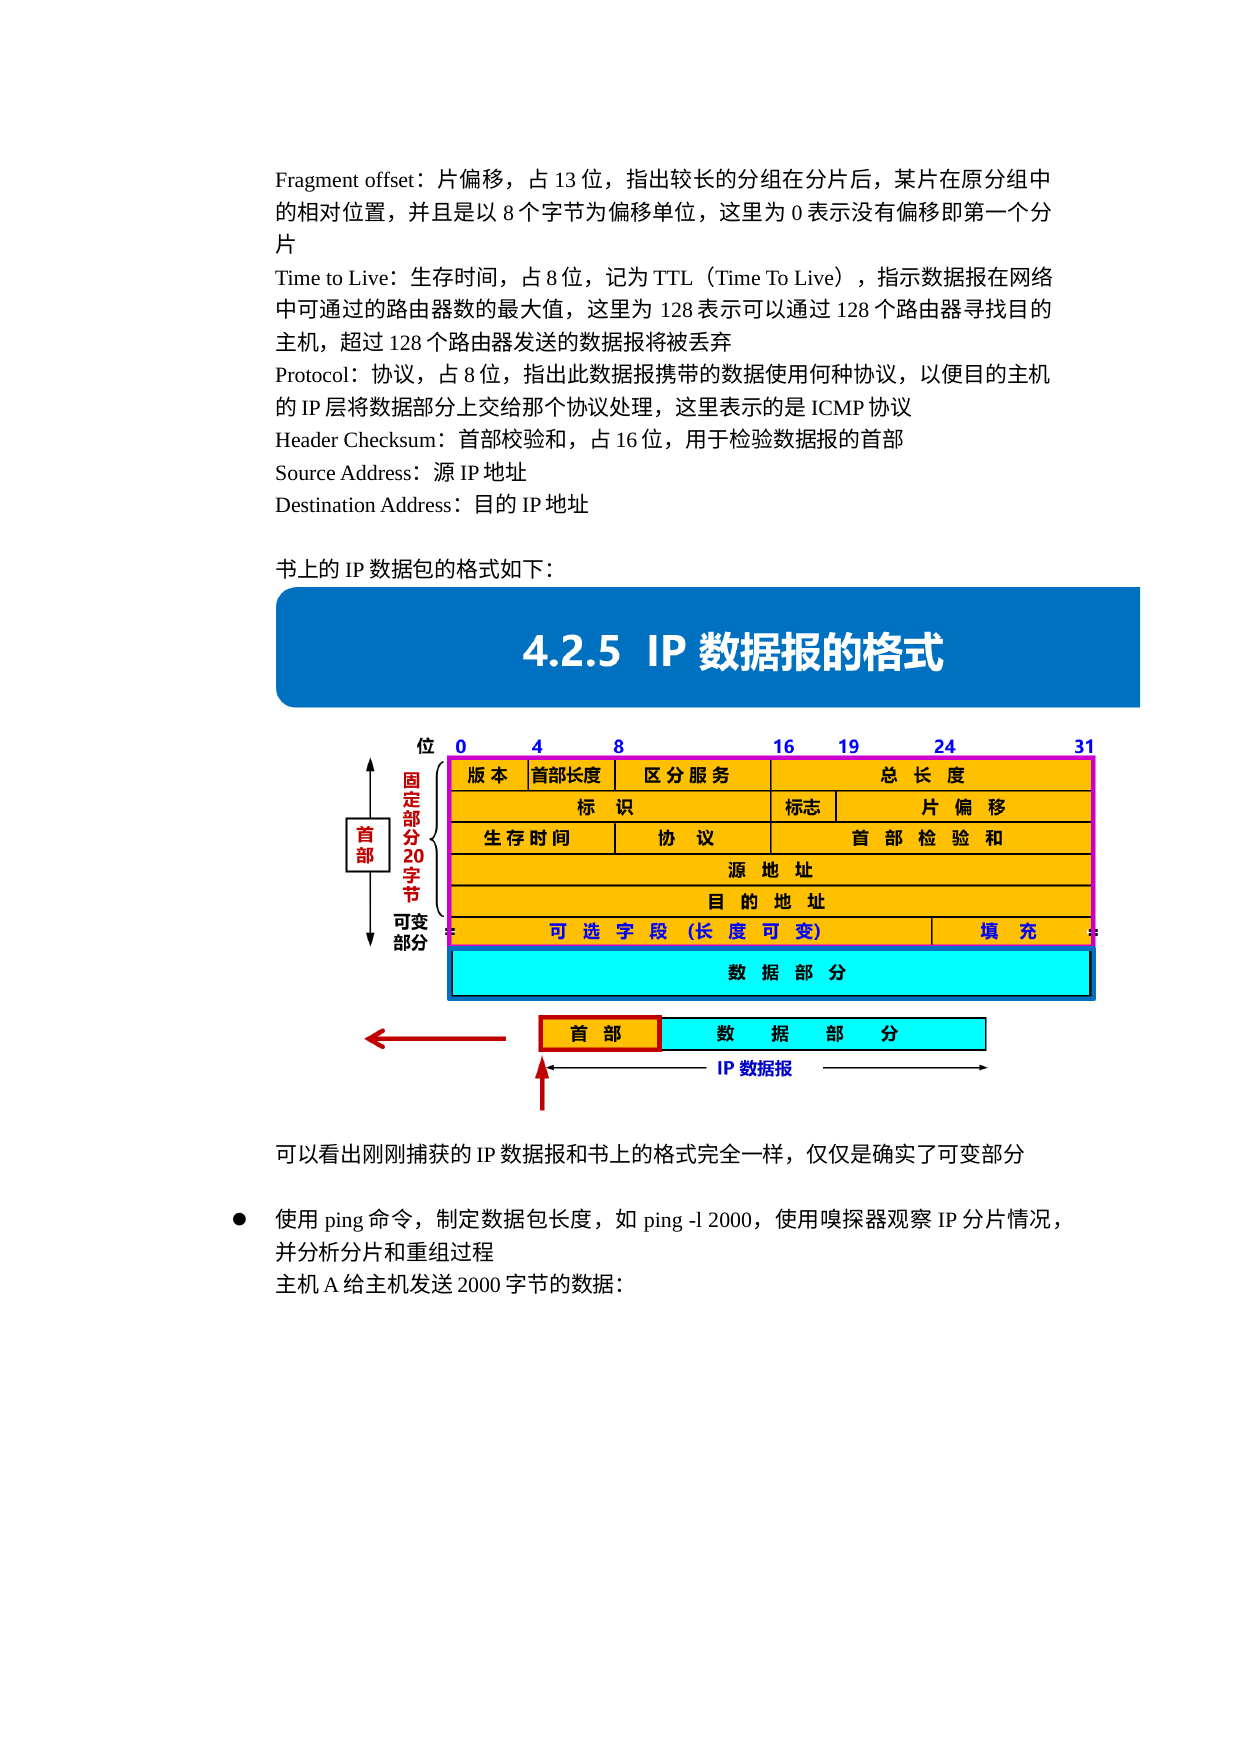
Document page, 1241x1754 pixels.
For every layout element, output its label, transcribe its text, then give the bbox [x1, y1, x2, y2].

list Destination Address：目的IP地址 [275, 487, 1053, 519]
list Header Checksum：首部校验和，占16位，用于检验数据报的首部 [275, 422, 1053, 454]
list Time to Live：生存时间，占8位，记为TTL（Time To Live），指示数据报在网络中可通过的路由器数的最大值，这里为128表示可以通过128个路由器寻找目的主机，超过128个路由器发送的数据报将被丢弃 [275, 259, 1053, 357]
picture [275, 584, 1141, 1120]
list 主机A给主机发送2000字节的数据： [275, 1267, 1053, 1299]
list Fragment offset：片偏移，占13位，指出较长的分组在分片后，某片在原分组中的相对位置，并且是以8个字节为偏移单位，这里为0表示没有偏移即第一个分片 [275, 162, 1053, 259]
list Source Address：源IP地址 [275, 454, 1053, 487]
list 使用ping命令，制定数据包长度，如ping -l 2000，使用嗅探器观察IP分片情况，并分析分片和重组过程 [231, 1202, 1053, 1267]
list 可以看出刚刚捕获的IP数据报和书上的格式完全一样，仅仅是确实了可变部分 [275, 1137, 1053, 1169]
list 书上的IP数据包的格式如下： [275, 552, 1053, 584]
list Protocol：协议，占8位，指出此数据报携带的数据使用何种协议，以便目的主机的IP层将数据部分上交给那个协议处理，这里表示的是ICMP协议 [275, 357, 1053, 422]
